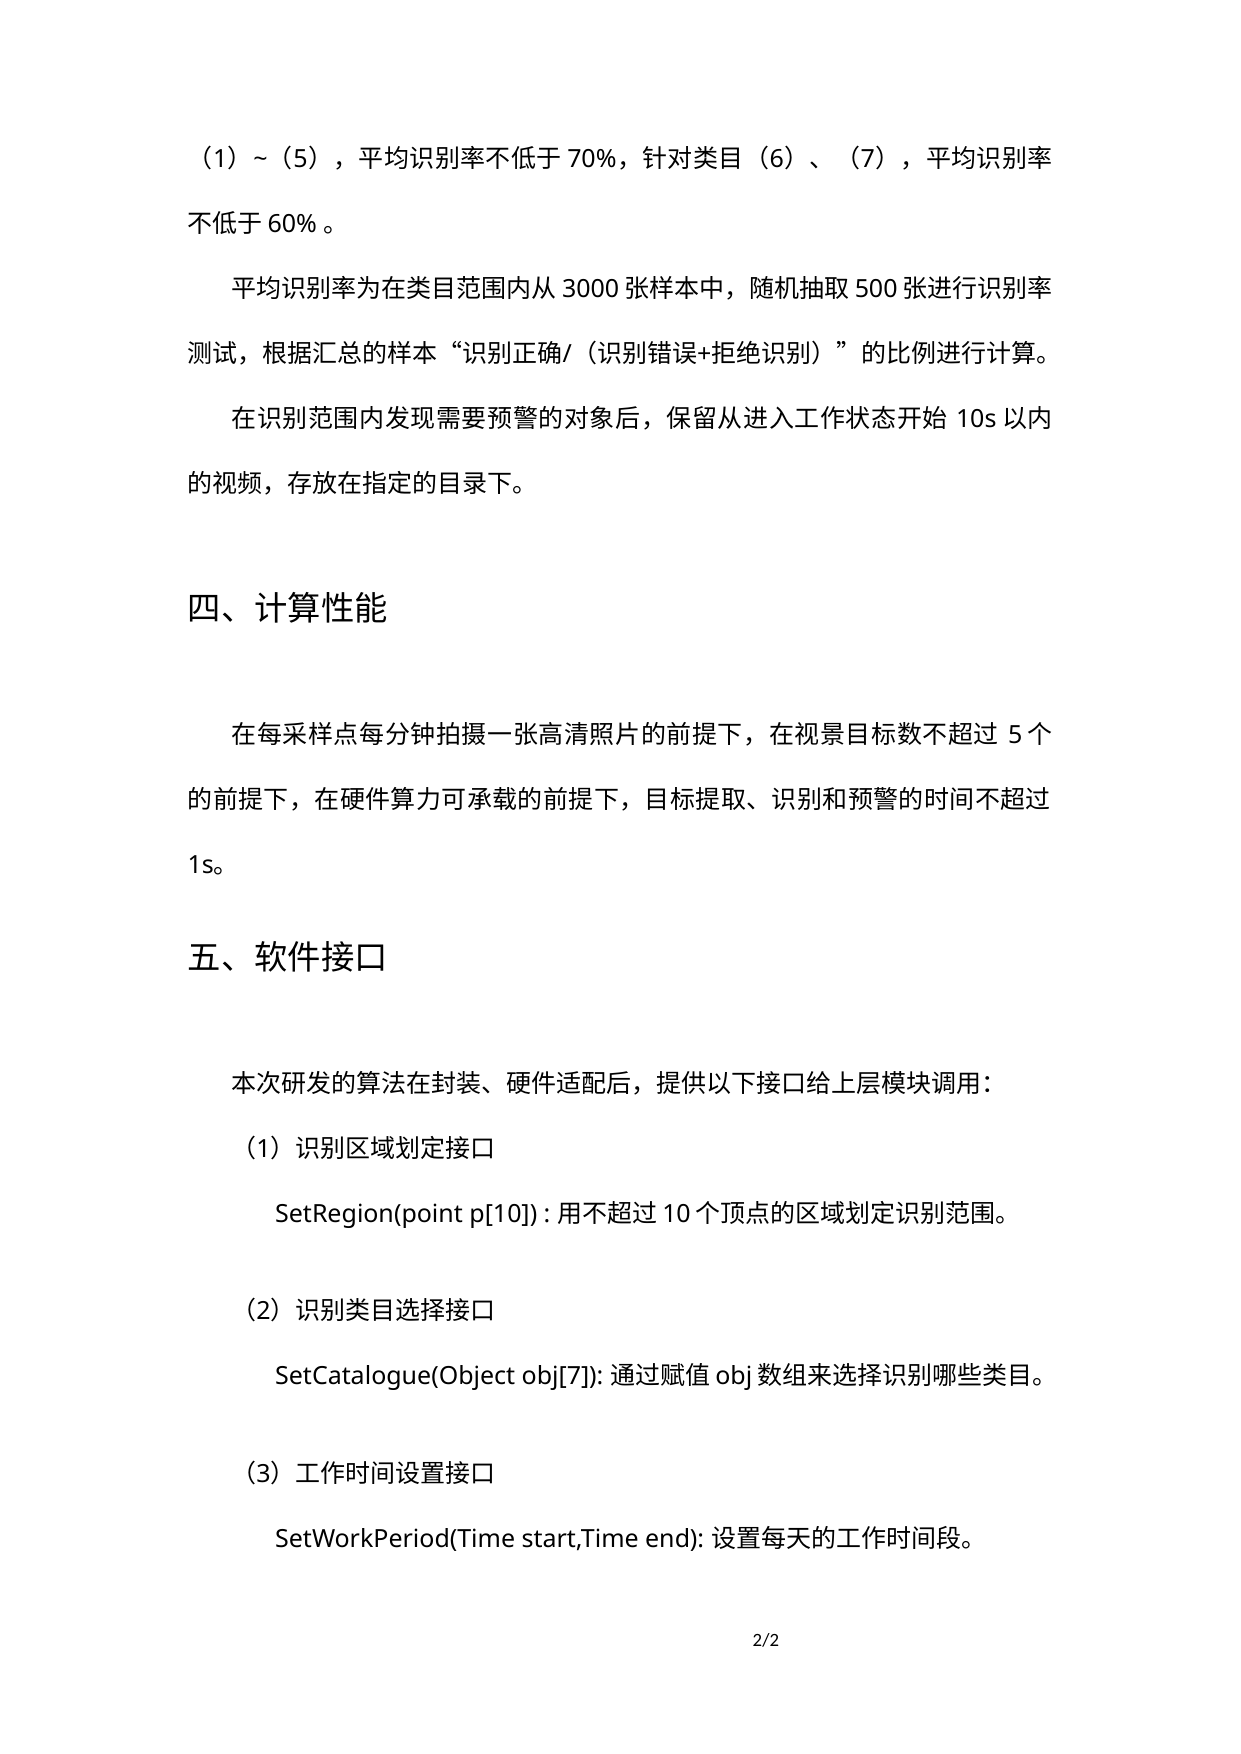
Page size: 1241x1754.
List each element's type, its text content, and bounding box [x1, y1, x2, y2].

text 在每采样点每分钟拍摄一张高清照片的前提下，在视景目标数不超过5个的前提下，在硬件算力可承载的前提下，目标提取、识别和预警的时间不超过1s。 [187, 700, 1053, 895]
text 本次研发的算法在封装、硬件适配后，提供以下接口给上层模块调用： [187, 1049, 1053, 1114]
subtitle 计算性能 [187, 573, 1053, 638]
text 平均识别率为在类目范围内从3000张样本中，随机抽取500张进行识别率测试，根据汇总的样本“识别正确/（识别错误+拒绝识别）”的比例进行计算。 [187, 254, 1053, 384]
text SetRegion(point p[10]) : 用不超过10个顶点的区域划定识别范围。 [275, 1179, 1053, 1244]
subtitle 软件接口 [187, 922, 1053, 987]
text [187, 124, 1053, 254]
text SetWorkPeriod(Time start,Time end): 设置每天的工作时间段。 [231, 1504, 1053, 1569]
list 识别类目选择接口 [187, 1276, 1053, 1341]
list 识别区域划定接口 [187, 1114, 1053, 1179]
text 在识别范围内发现需要预警的对象后，保留从进入工作状态开始10s以内的视频，存放在指定的目录下。 [187, 384, 1053, 514]
text SetCatalogue(Object obj[7]): 通过赋值obj数组来选择识别哪些类目。 [231, 1341, 1053, 1406]
list 工作时间设置接口 [187, 1439, 1053, 1504]
